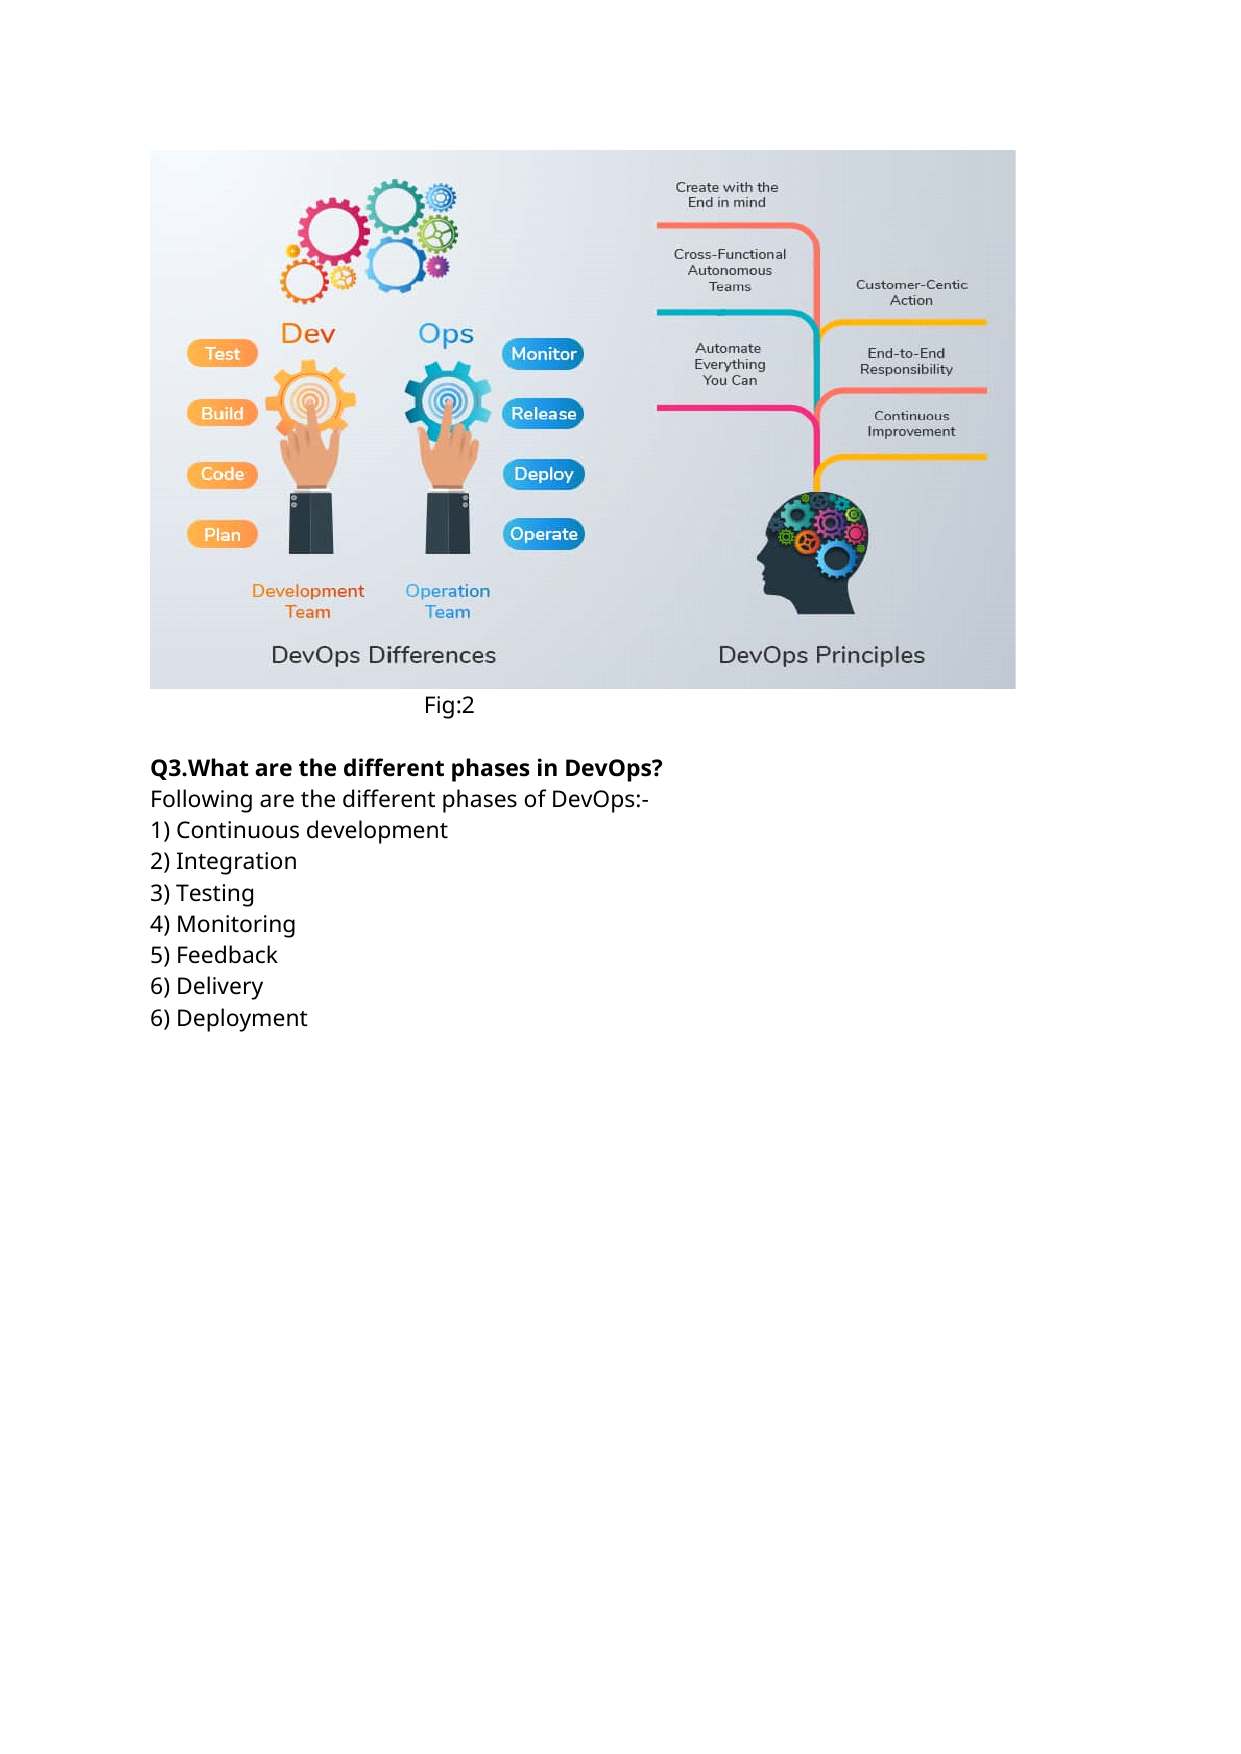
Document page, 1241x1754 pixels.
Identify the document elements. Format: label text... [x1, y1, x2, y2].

text Following are the different phases of DevOps:- [150, 783, 1090, 814]
text 5) Feedback [150, 939, 1090, 970]
text 4) Monitoring [150, 908, 1090, 939]
text Q3.What are the different phases in DevOps? [150, 752, 1090, 783]
text 2) Integration [150, 845, 1090, 877]
text 3) Testing [150, 877, 1090, 908]
text Fig:2 [150, 689, 1090, 720]
text 6) Deployment [150, 1002, 1090, 1033]
picture [150, 150, 1016, 689]
text 1) Continuous development [150, 814, 1090, 845]
text 6) Delivery [150, 970, 1090, 1002]
